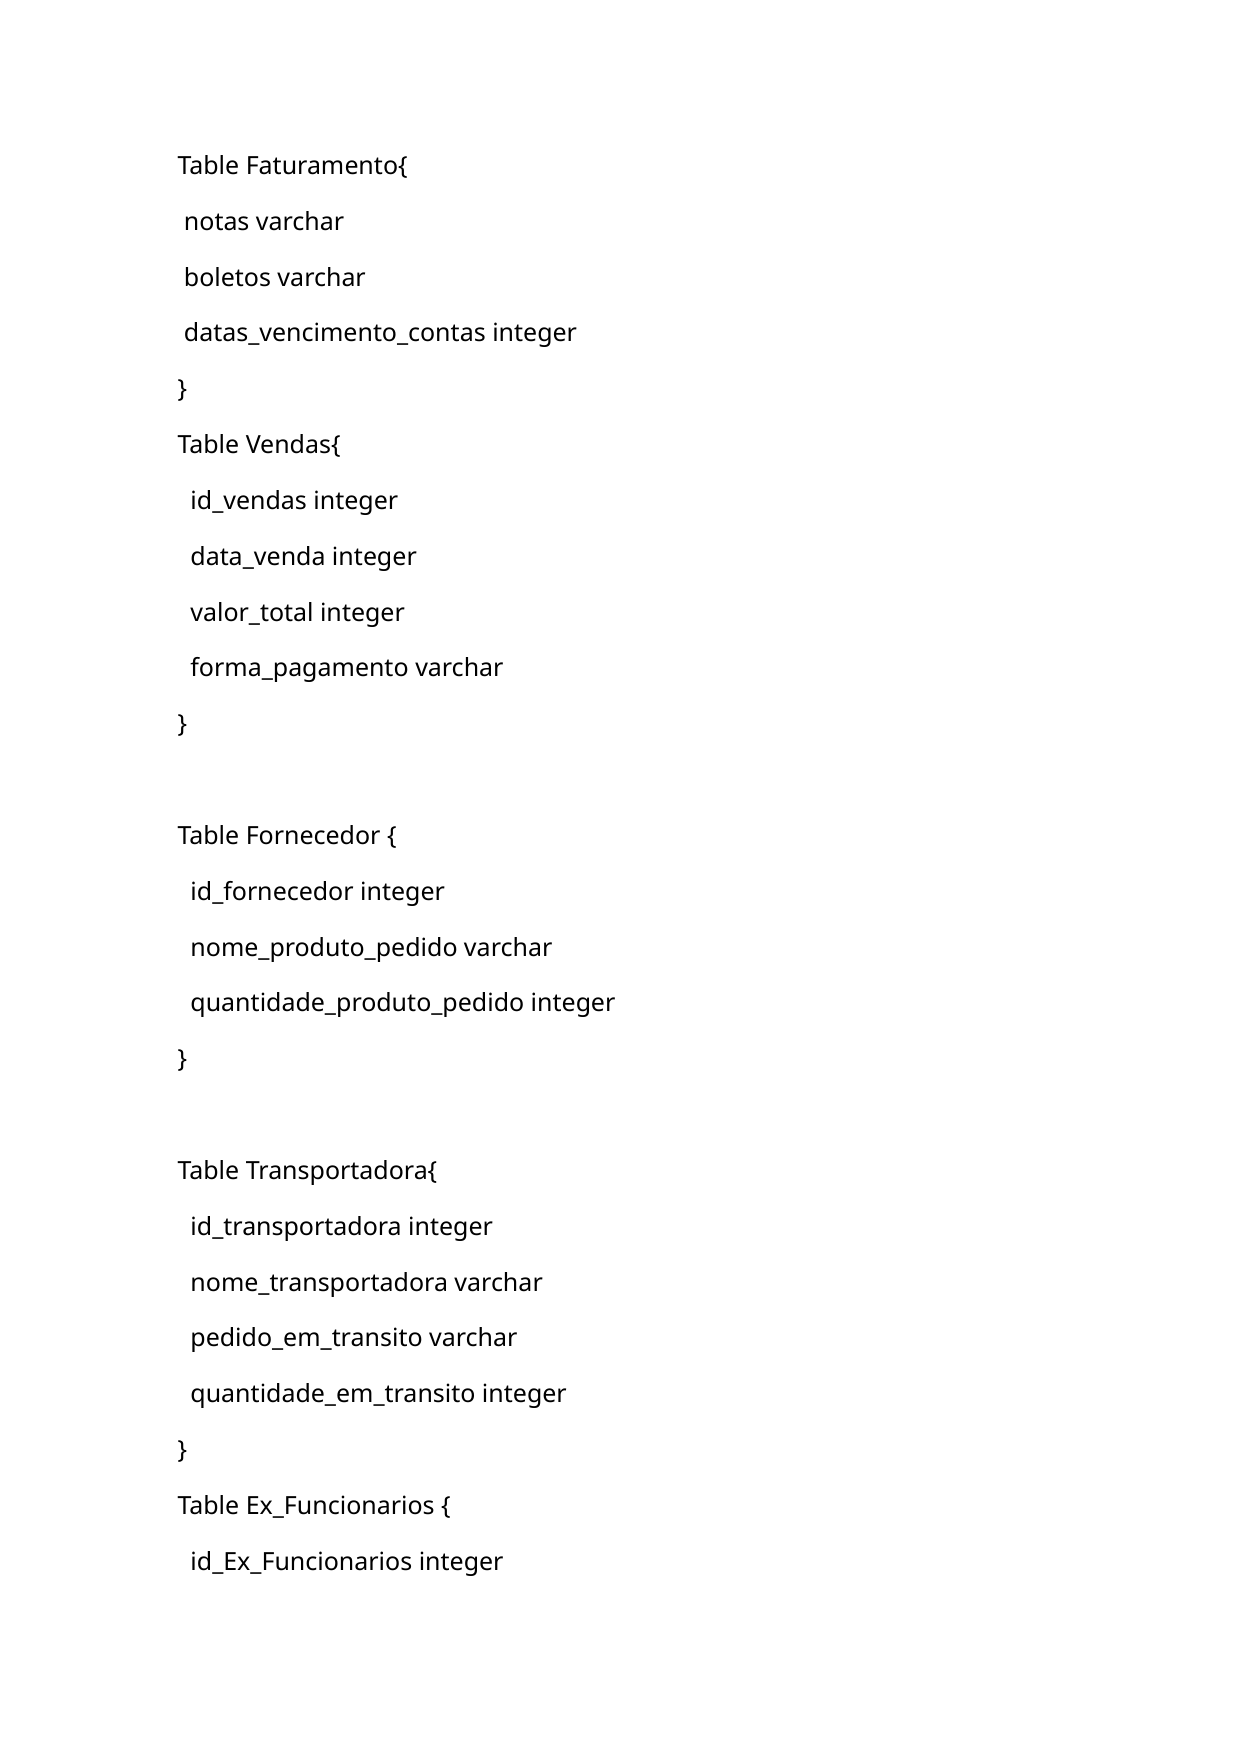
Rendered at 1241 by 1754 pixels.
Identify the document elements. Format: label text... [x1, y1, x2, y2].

text } [177, 371, 1063, 405]
text id_transportadora integer [177, 1208, 1063, 1242]
text nome_produto_pedido varchar [177, 929, 1063, 963]
text Table Fornecedor { [177, 818, 1063, 852]
text Table Faturamento{ [177, 148, 1063, 182]
text } [177, 706, 1063, 740]
text id_Ex_Funcionarios integer [177, 1543, 1063, 1577]
text id_fornecedor integer [177, 873, 1063, 907]
text boletos varchar [177, 259, 1063, 293]
text quantidade_em_transito integer [177, 1376, 1063, 1410]
text id_vendas integer [177, 483, 1063, 517]
text data_venda integer [177, 538, 1063, 572]
text Table Transportadora{ [177, 1153, 1063, 1187]
text } [177, 1432, 1063, 1466]
text forma_pagamento varchar [177, 650, 1063, 684]
text valor_total integer [177, 594, 1063, 628]
text Table Ex_Funcionarios { [177, 1488, 1063, 1522]
text pedido_em_transito varchar [177, 1320, 1063, 1354]
text } [177, 1041, 1063, 1075]
text Table Vendas{ [177, 427, 1063, 461]
text quantidade_produto_pedido integer [177, 985, 1063, 1019]
text notas varchar [177, 203, 1063, 237]
text datas_vencimento_contas integer [177, 315, 1063, 349]
text nome_transportadora varchar [177, 1264, 1063, 1298]
